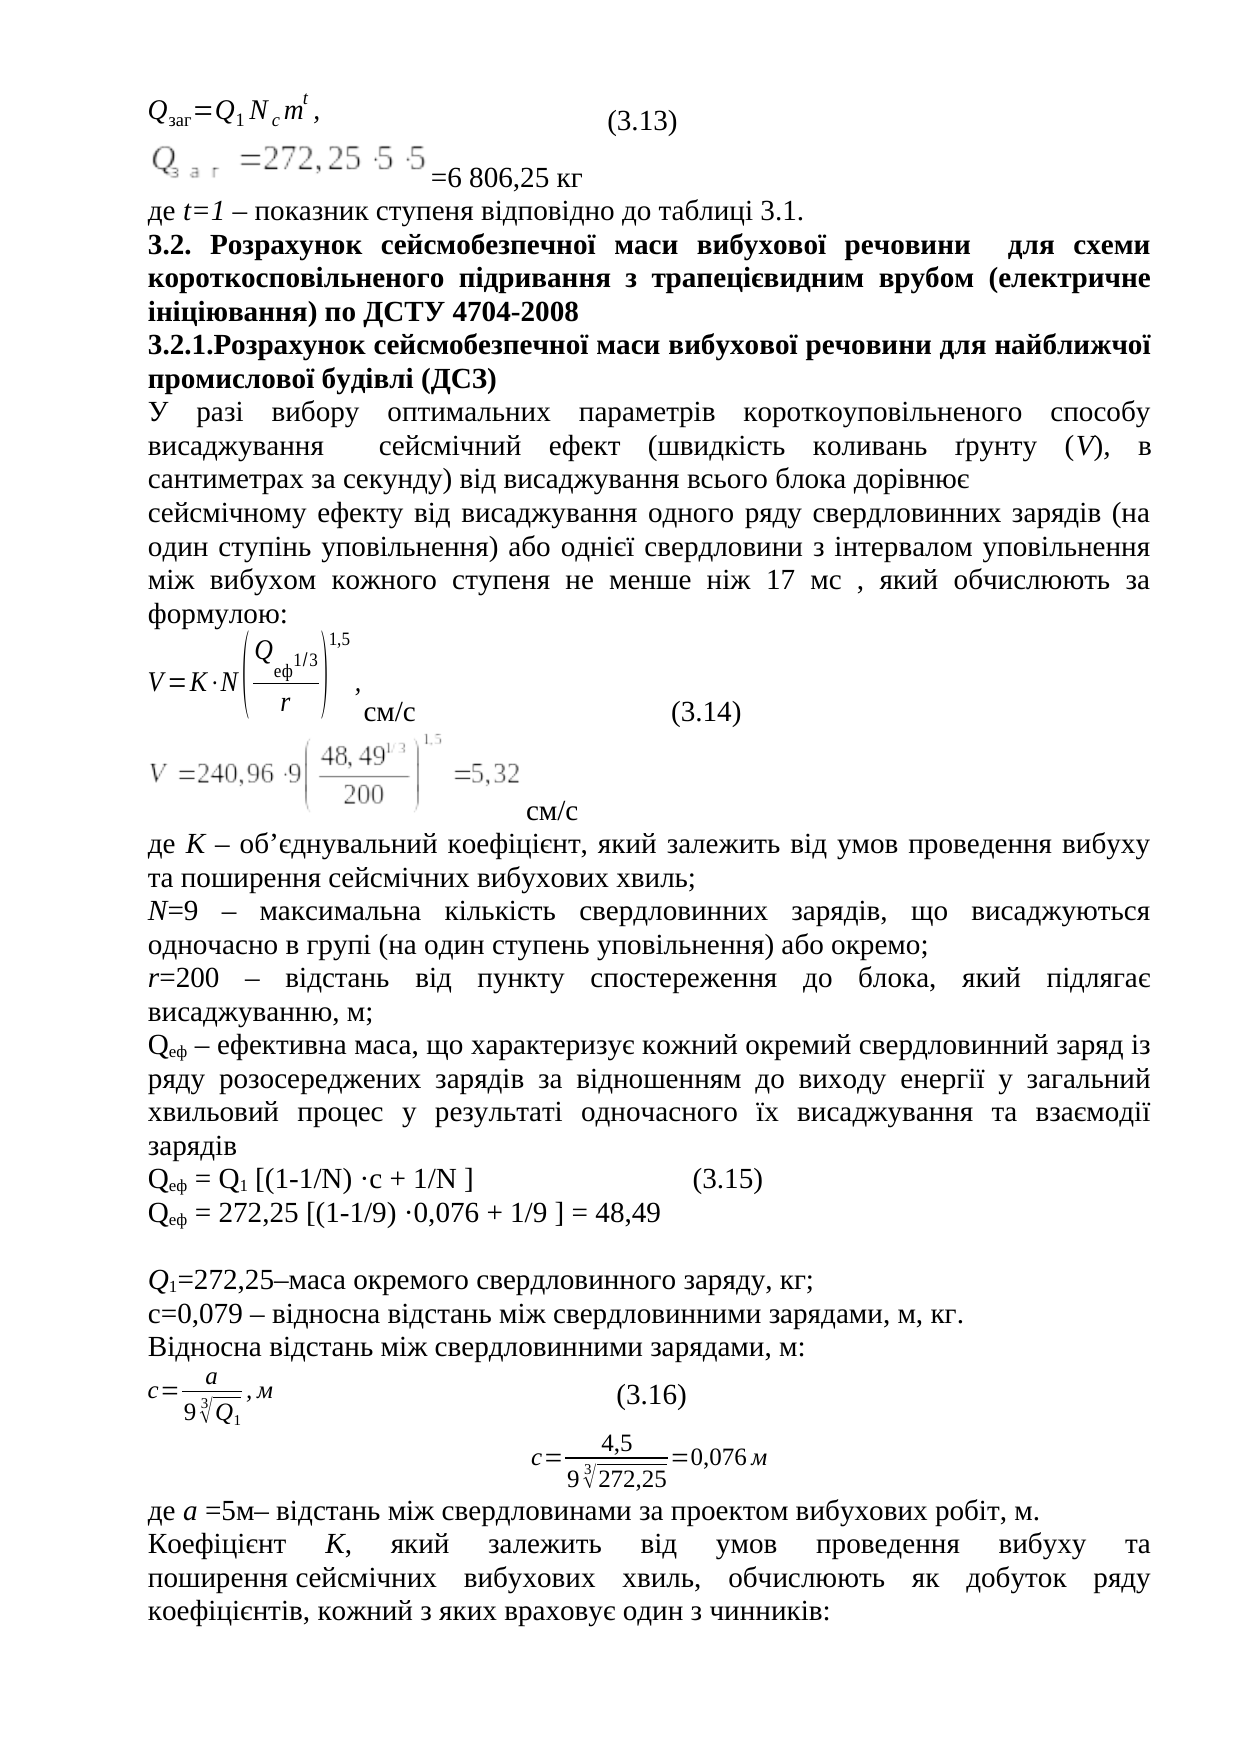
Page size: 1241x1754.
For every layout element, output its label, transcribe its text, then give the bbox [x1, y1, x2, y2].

text с=0,079 – відносна відстань між свердловинними зарядами, м, кг. [148, 1296, 1152, 1329]
text Коефіцієнт К, який залежить від умов проведення вибуху та поширення сейсмічних вибухових хвиль, обчислюють як добуток ряду коефіцієнтів, кожний з яких враховує один з чинників: [148, 1526, 1152, 1627]
text (3.13) [148, 89, 1152, 137]
text Q1=272,25–маса окремого свердловинного заряду, кг; [148, 1262, 1152, 1296]
text сейсмічному ефекту від висаджування одного ряду свердловинних зарядів (на один ступінь уповільнення) або однієї свердловини з інтервалом уповільнення між вибухом кожного ступеня не менше ніж 17 мс , який обчислюють за формулою: [148, 495, 1152, 629]
text 3.2. Розрахунок сейсмобезпечної маси вибухової речовини для схеми короткосповільненого підривання з трапецієвидним врубом (електричне ініціювання) по ДСТУ 4704-2008 [148, 227, 1152, 327]
text см/с (3.14) [148, 629, 1152, 728]
text Qеф – ефективна маса, що характеризує кожний окремий свердловинний заряд із ряду розосереджених зарядів за відношенням до виходу енергії у загальний хвильовий процес у результаті одночасного їх висаджування та взаємодії зарядів [148, 1027, 1152, 1162]
text де К – об’єднувальний коефіцієнт, який залежить від умов проведення вибуху та поширення сейсмічних вибухових хвиль; [148, 826, 1152, 893]
text =6 806,25 кг [148, 137, 1152, 193]
text де а =5м– відстань між свердловинами за проектом вибухових робіт, м. [148, 1493, 1152, 1526]
text Qеф = 272,25 [(1-1/9) ·0,076 + 1/9 ] = 48,49 [148, 1195, 1152, 1229]
text см/с [148, 728, 1152, 826]
text Відносна відстань між свердловинними зарядами, м: [148, 1329, 1152, 1363]
text де t=1 – показник ступеня відповідно до таблиці 3.1. [148, 193, 1152, 227]
text У разі вибору оптимальних параметрів короткоуповільненого способу висаджування сейсмічний ефект (швидкість коливань ґрунту (V), в сантиметрах за секунду) від висаджування всього блока дорівнює [148, 394, 1152, 495]
text (3.16) [148, 1363, 1152, 1429]
text Qеф = Q1 [(1-1/N) ·c + 1/N ] (3.15) [148, 1162, 1152, 1195]
text N=9 – максимальна кількість свердловинних зарядів, що висаджуються одночасно в групі (на один ступень уповільнення) або окремо; [148, 893, 1152, 960]
text r=200 – відстань від пункту спостереження до блока, який підлягає висаджуванню, м; [148, 960, 1152, 1027]
text 3.2.1.Розрахунок сейсмобезпечної маси вибухової речовини для найближчої промислової будівлі (ДСЗ) [148, 327, 1152, 394]
